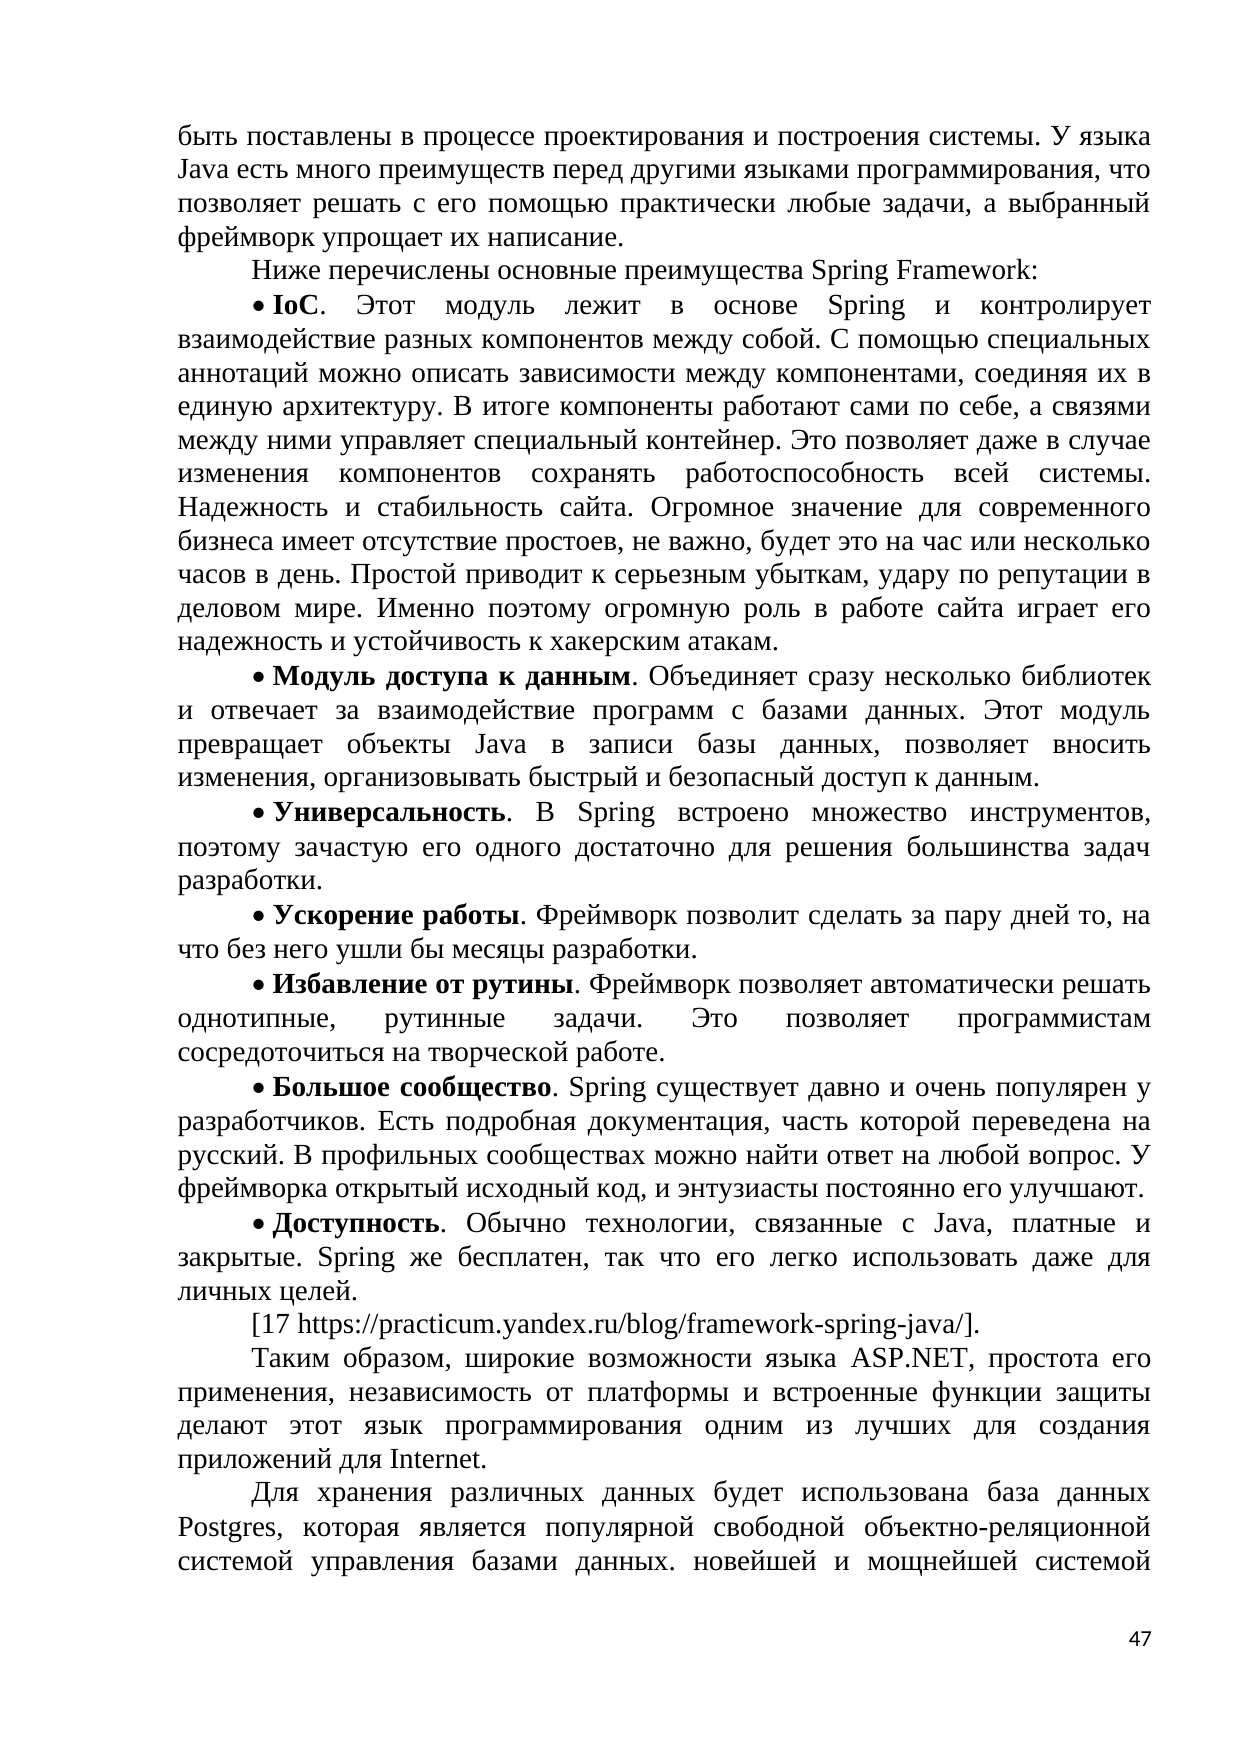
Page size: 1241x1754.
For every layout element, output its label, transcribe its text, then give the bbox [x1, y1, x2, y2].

list • Ускорение работы. Фреймворк позволит сделать за пару дней то, на что без него ушли бы месяцы разработки. [177, 896, 1152, 965]
list [17 https://practicum.yandex.ru/blog/framework-spring-java/]. [177, 1307, 1152, 1340]
list • Доступность. Обычно технологии, связанные с Java, платные и закрытые. Spring же бесплатен, так что его легко использовать даже для личных целей. [177, 1204, 1152, 1307]
list • Модуль доступа к данным. Объединяет сразу несколько библиотек и отвечает за взаимодействие программ с базами данных. Этот модуль превращает объекты Java в записи базы данных, позволяет вносить изменения, организовывать быстрый и безопасный доступ к данным. [177, 657, 1152, 793]
list • IoC. Этот модуль лежит в основе Spring и контролирует взаимодействие разных компонентов между собой. С помощью специальных аннотаций можно описать зависимости между компонентами, соединяя их в единую архитектуру. В итоге компоненты работают сами по себе, а связями между ними управляет специальный контейнер. Это позволяет даже в случае изменения компонентов сохранять работоспособность всей системы. Надежность и стабильность сайта. Огромное значение для современного бизнеса имеет отсутствие простоев, не важно, будет это на час или несколько часов в день. Простой приводит к серьезным убыткам, удару по репутации в деловом мире. Именно поэтому огромную роль в работе сайта играет его надежность и устойчивость к хакерским атакам. [177, 286, 1152, 657]
list • Универсальность. В Spring встроено множество инструментов, поэтому зачастую его одного достаточно для решения большинства задач разработки. [177, 793, 1152, 896]
list • Большое сообщество. Spring существует давно и очень популярен у разработчиков. Есть подробная документация, часть которой переведена на русский. В профильных сообществах можно найти ответ на любой вопрос. У фреймворка открытый исходный код, и энтузиасты постоянно его улучшают. [177, 1068, 1152, 1204]
list • Избавление от рутины. Фреймворк позволяет автоматически решать однотипные, рутинные задачи. Это позволяет программистам сосредоточиться на творческой работе. [177, 965, 1152, 1068]
list Таким образом, широкие возможности языка ASP.NET, простота его применения, независимость от платформы и встроенные функции защиты делают этот язык программирования одним из лучших для создания приложений для Internet. [177, 1340, 1152, 1474]
list Ниже перечислены основные преимущества Spring Framework: [177, 252, 1152, 286]
